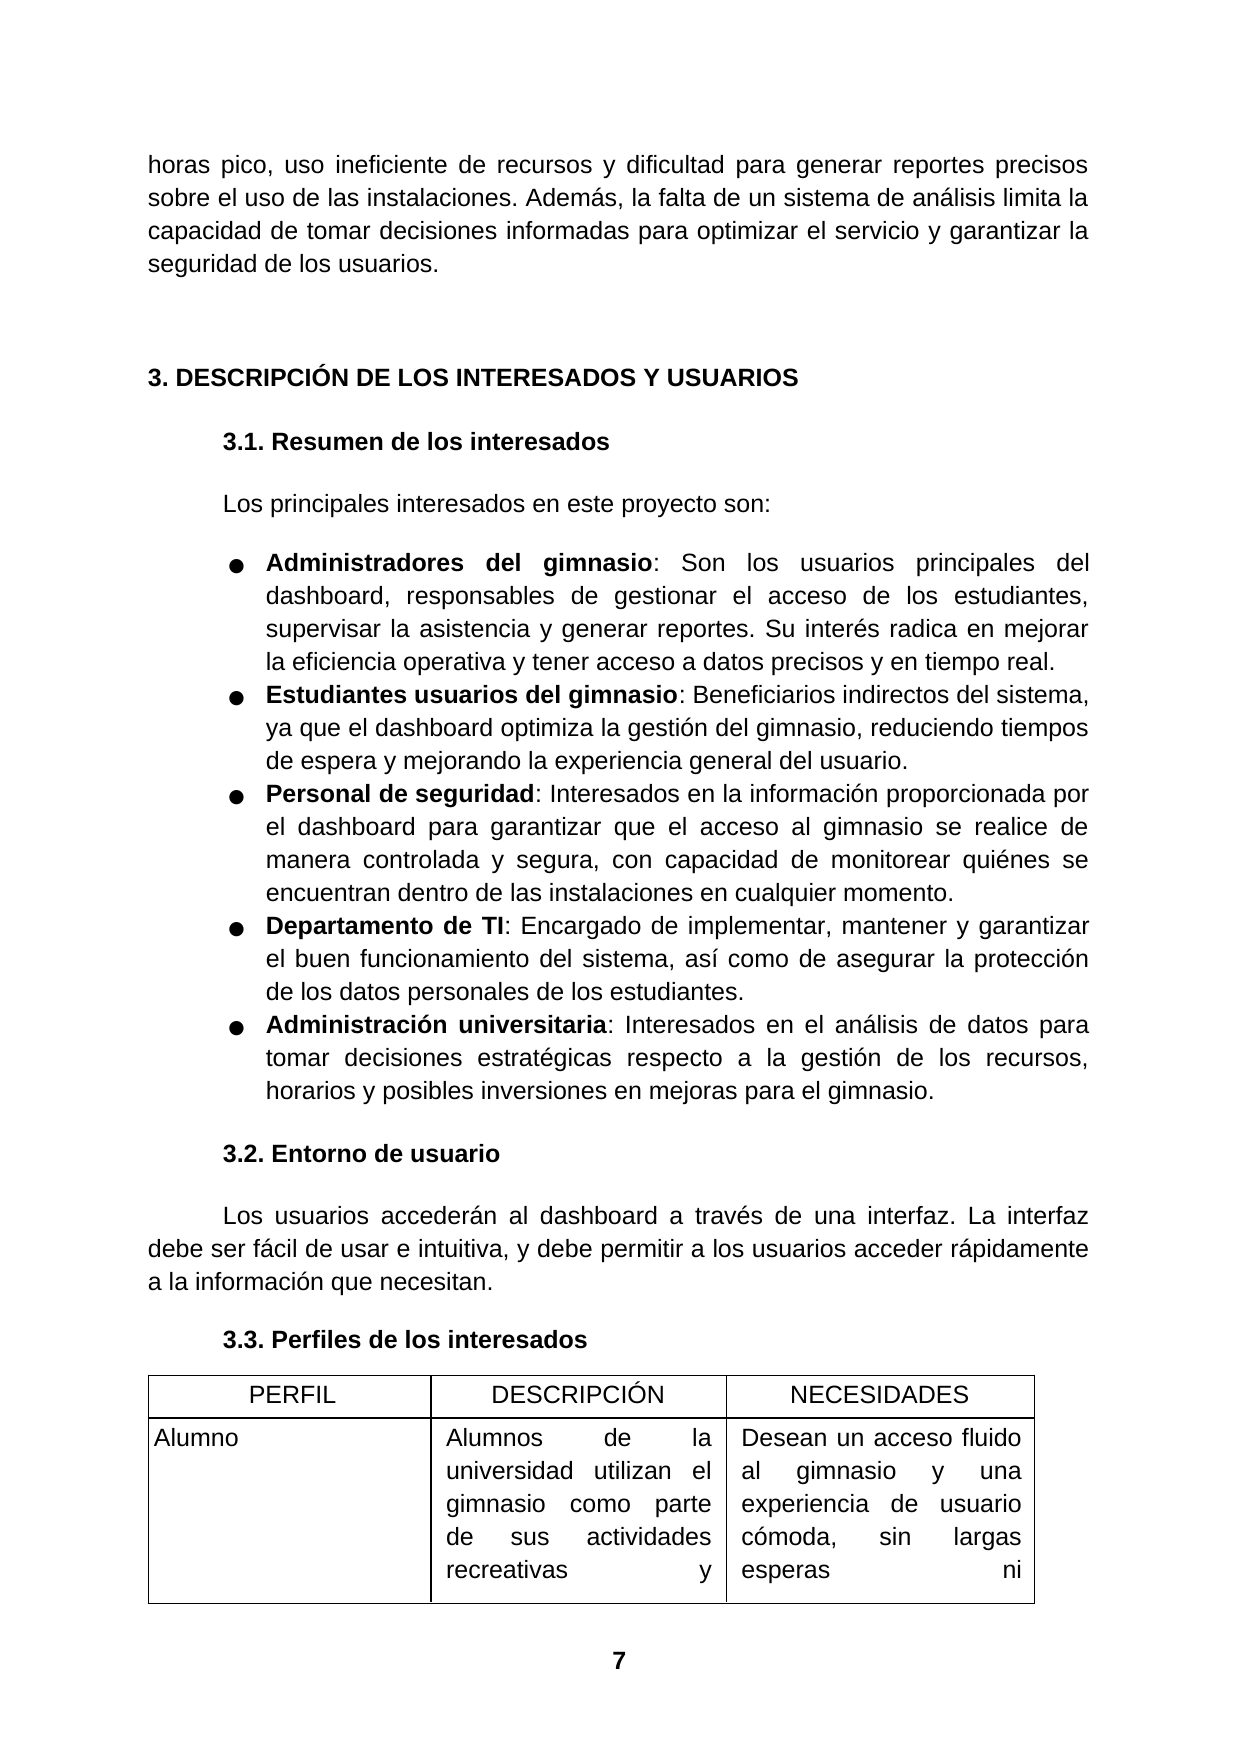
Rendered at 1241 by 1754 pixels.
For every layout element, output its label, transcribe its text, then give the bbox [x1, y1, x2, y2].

list Departamento de TI: Encargado de implementar, mantener y garantizar el buen funcionamiento del sistema, así como de asegurar la protección de los datos personales de los estudiantes. [228, 911, 1090, 1006]
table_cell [727, 1419, 1034, 1602]
text 3. DESCRIPCIÓN DE LOS INTERESADOS Y USUARIOS [148, 363, 1090, 392]
table_cell Alumno [149, 1419, 430, 1602]
text Los usuarios accederán al dashboard a través de una interfaz. La interfaz debe ser fácil de usar e intuitiva, y debe permitir a los usuarios acceder rápidamente a la información que necesitan. [148, 1201, 1090, 1296]
list Estudiantes usuarios del gimnasio: Beneficiarios indirectos del sistema, ya que el dashboard optimiza la gestión del gimnasio, reduciendo tiempos de espera y mejorando la experiencia general del usuario. [228, 680, 1090, 774]
list Personal de seguridad: Interesados en la información proporcionada por el dashboard para garantizar que el acceso al gimnasio se realice de manera controlada y segura, con capacidad de monitorear quiénes se encuentran dentro de las instalaciones en cualquier momento. [228, 779, 1090, 907]
text 3.2. Entorno de usuario [148, 1138, 1090, 1167]
text 3.3. Perfiles de los interesados [148, 1325, 1090, 1353]
table_header PERFIL [149, 1376, 430, 1417]
text Los principales interesados en este proyecto son: [148, 489, 1090, 518]
text 3.1. Resumen de los interesados [148, 427, 1090, 456]
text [148, 150, 1090, 278]
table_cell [432, 1419, 726, 1602]
list Administradores del gimnasio: Son los usuarios principales del dashboard, responsables de gestionar el acceso de los estudiantes, supervisar la asistencia y generar reportes. Su interés radica en mejorar la eficiencia operativa y tener acceso a datos precisos y en tiempo real. [228, 547, 1090, 675]
list Administración universitaria: Interesados en el análisis de datos para tomar decisiones estratégicas respecto a la gestión de los recursos, horarios y posibles inversiones en mejoras para el gimnasio. [228, 1010, 1090, 1105]
table_header NECESIDADES [727, 1376, 1034, 1417]
table_header DESCRIPCIÓN [432, 1376, 726, 1417]
